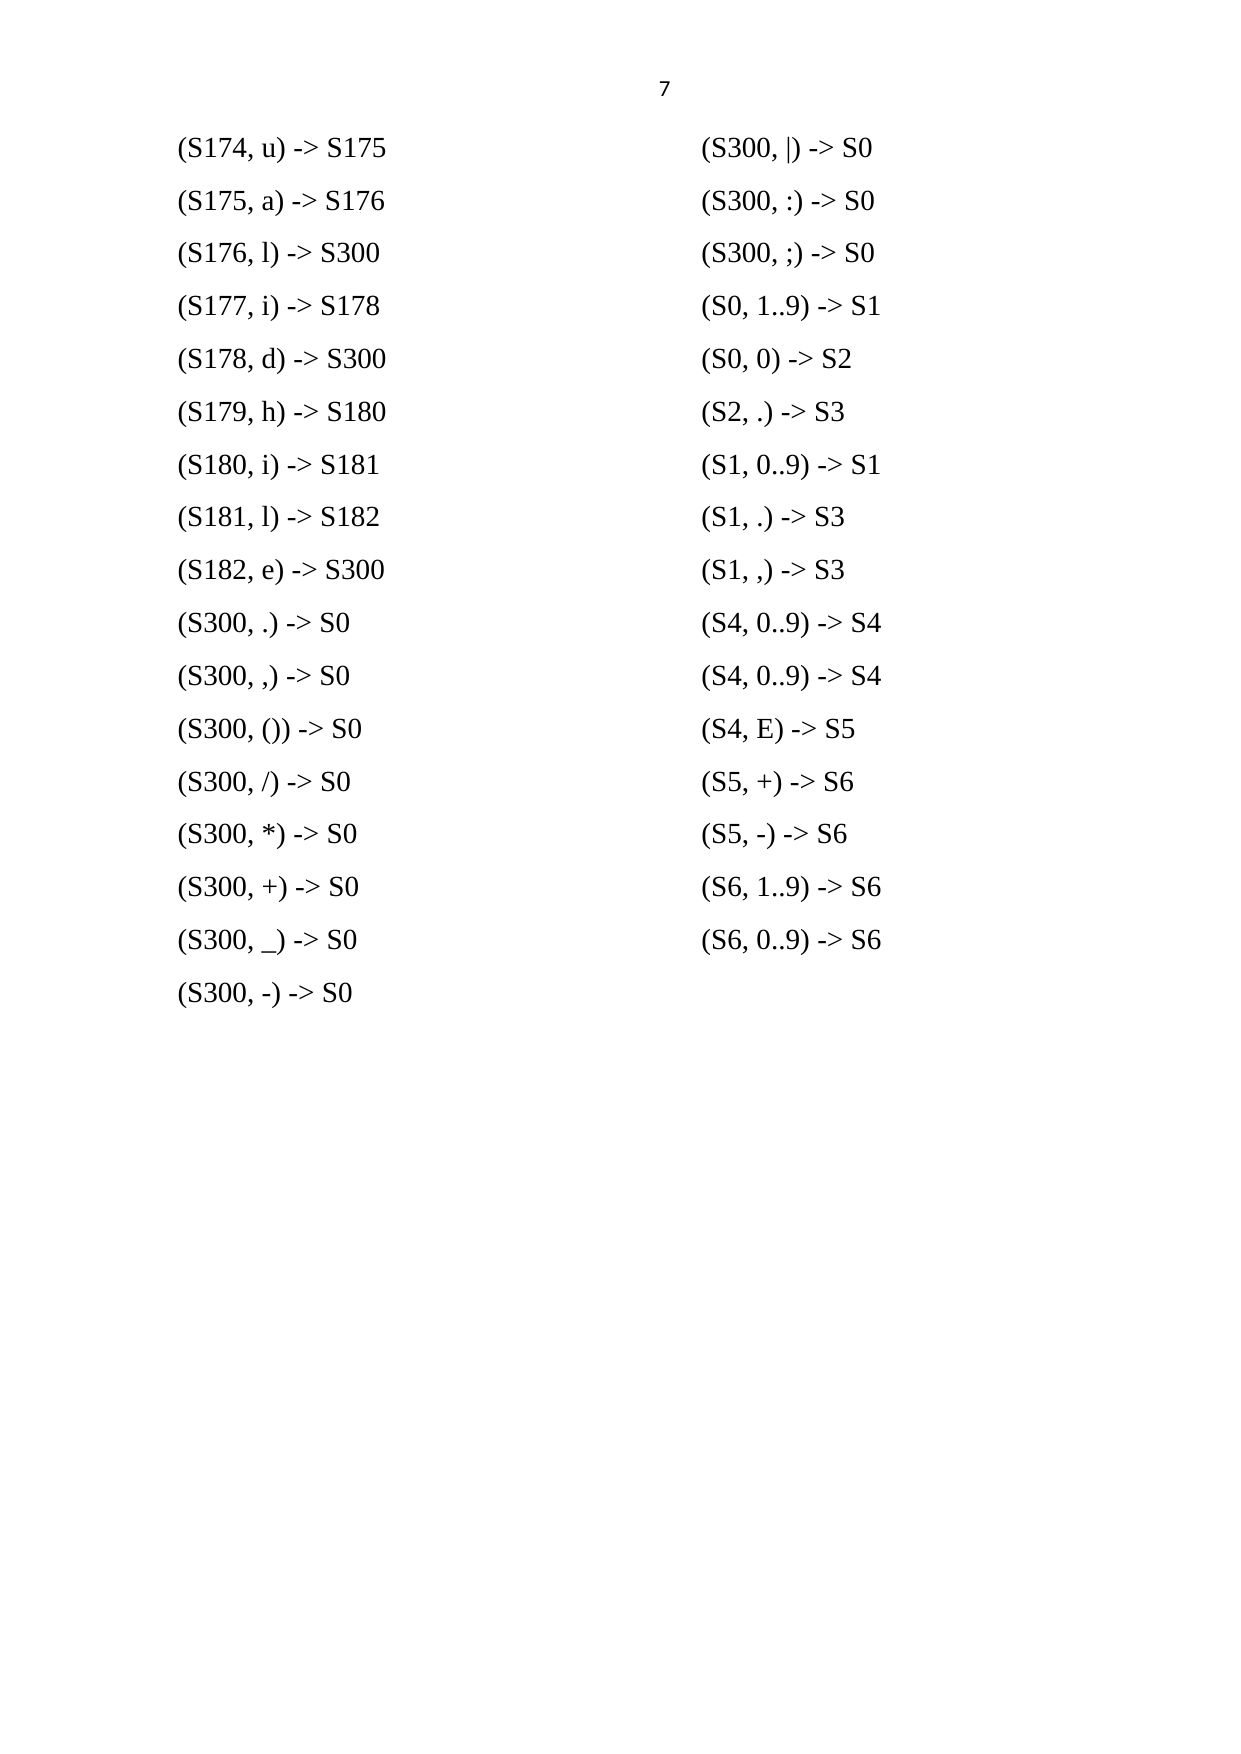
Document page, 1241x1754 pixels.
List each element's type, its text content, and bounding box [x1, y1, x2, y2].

text (S4, E) -> S5 [701, 711, 1152, 744]
text (S178, d) -> S300 [177, 341, 627, 375]
text (S0, 1..9) -> S1 [701, 288, 1152, 322]
text (S1, ,) -> S3 [701, 552, 1152, 586]
text (S300, -) -> S0 [177, 975, 627, 1008]
text (S2, .) -> S3 [701, 394, 1152, 427]
text (S4, 0..9) -> S4 [701, 605, 1152, 639]
text (S300, ()) -> S0 [177, 711, 627, 744]
text (S300, .) -> S0 [177, 605, 627, 639]
text (S180, i) -> S181 [177, 447, 627, 480]
text (S6, 0..9) -> S6 [701, 922, 1152, 956]
text (S182, e) -> S300 [177, 552, 627, 586]
text (S177, i) -> S178 [177, 288, 627, 322]
text (S300, /) -> S0 [177, 764, 627, 797]
text (S5, -) -> S6 [701, 816, 1152, 850]
text (S300, *) -> S0 [177, 816, 627, 850]
text (S300, :) -> S0 [701, 183, 1152, 216]
text (S174, u) -> S175 [177, 130, 627, 163]
text (S300, _) -> S0 [177, 922, 627, 956]
text (S6, 1..9) -> S6 [701, 869, 1152, 903]
text (S5, +) -> S6 [701, 764, 1152, 797]
text (S1, 0..9) -> S1 [701, 447, 1152, 480]
text (S181, l) -> S182 [177, 499, 627, 533]
text (S300, +) -> S0 [177, 869, 627, 903]
text (S300, ,) -> S0 [177, 658, 627, 692]
text (S175, a) -> S176 [177, 183, 627, 216]
text (S1, .) -> S3 [701, 499, 1152, 533]
text (S179, h) -> S180 [177, 394, 627, 427]
text (S300, ;) -> S0 [701, 236, 1152, 269]
text (S4, 0..9) -> S4 [701, 658, 1152, 692]
text (S0, 0) -> S2 [701, 341, 1152, 375]
text (S176, l) -> S300 [177, 236, 627, 269]
text (S300, |) -> S0 [701, 130, 1152, 163]
